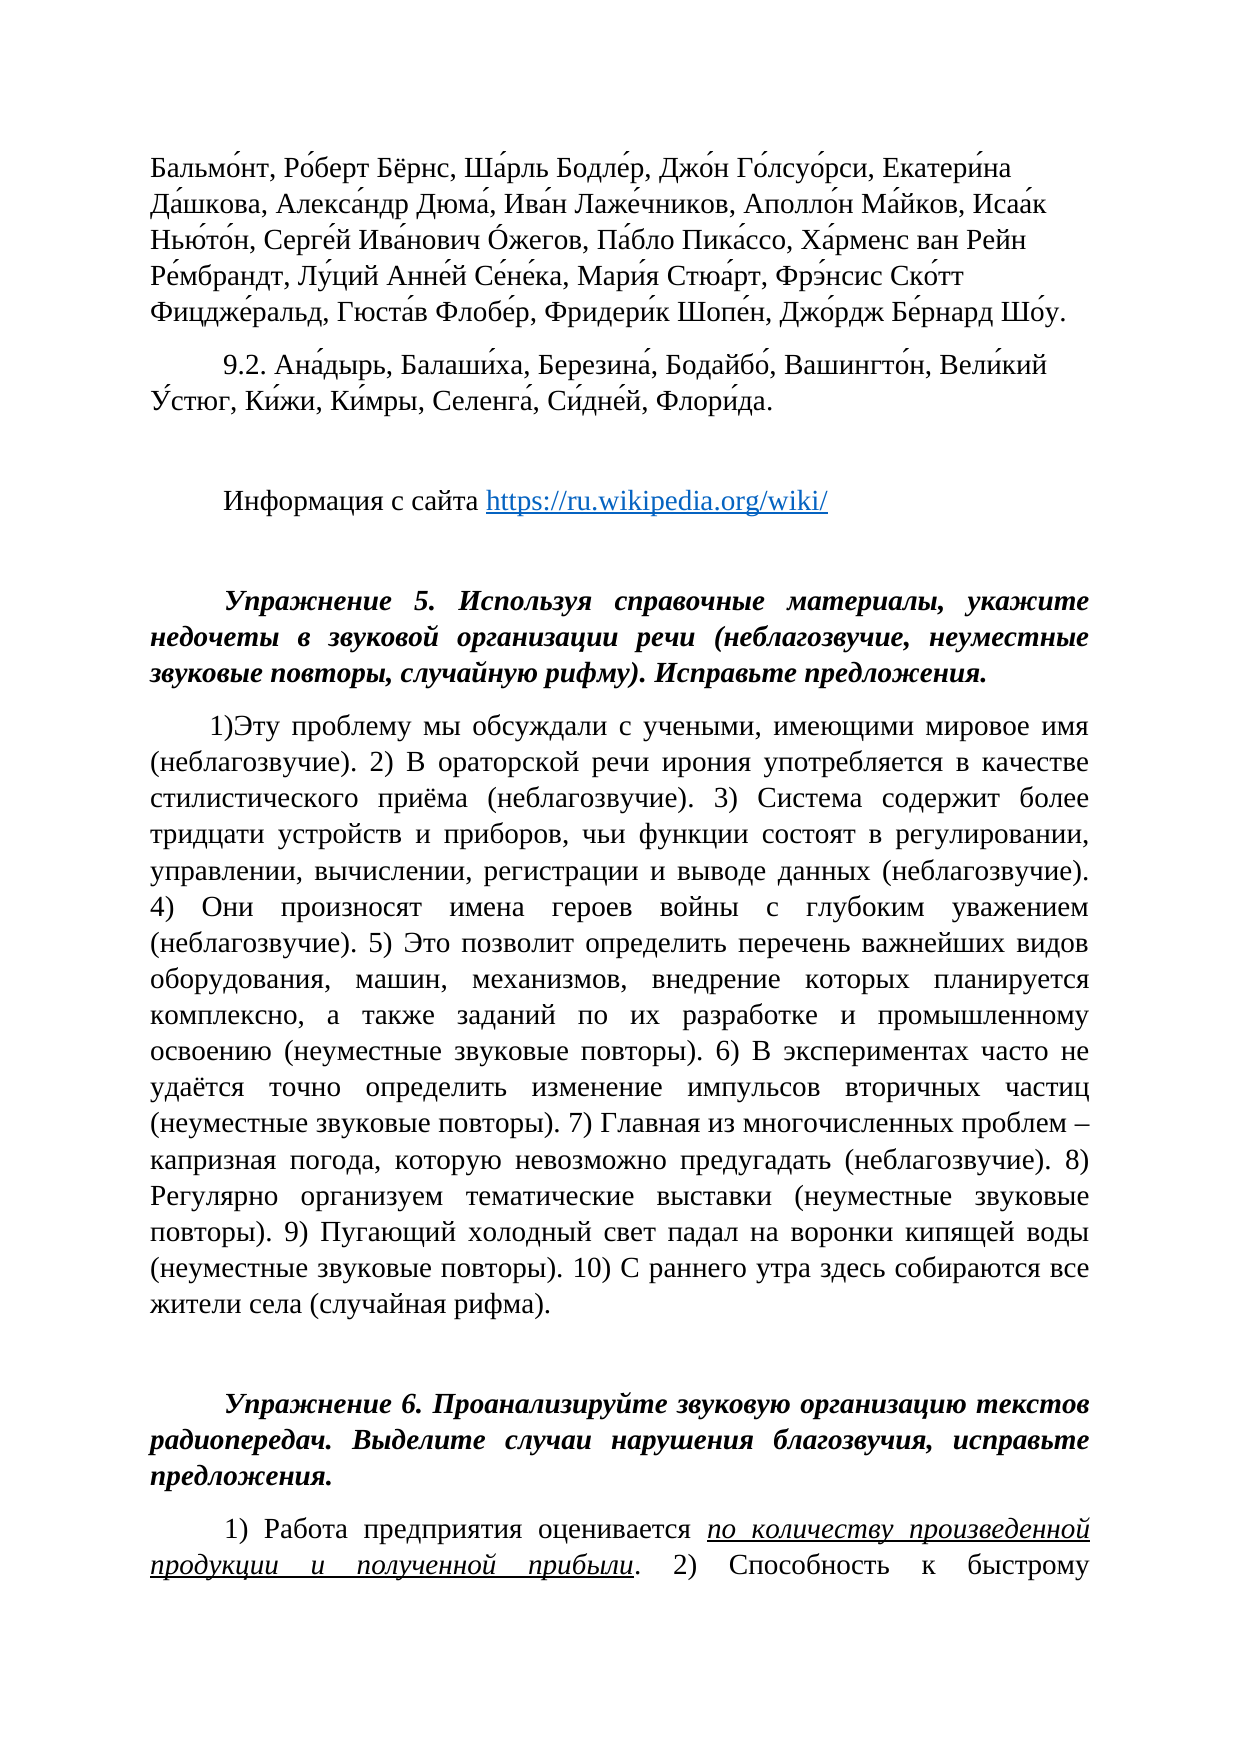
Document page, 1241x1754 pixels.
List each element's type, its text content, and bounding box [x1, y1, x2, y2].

text Упражнение 5. Используя справочные материалы, укажите недочеты в звуковой организации речи (неблагозвучие, неуместные звуковые повторы, случайную рифму). Исправьте предложения. [150, 583, 1090, 689]
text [150, 1511, 1090, 1581]
text Упражнение 6. Проанализируйте звуковую организацию текстов радиопередач. Выделите случаи нарушения благозвучия, исправьте предложения. [150, 1386, 1090, 1492]
text 9.2. Ана́дырь, Балаши́ха, Березина́, Бодайбо́, Вашингто́н, Вели́кий У́стюг, Ки́жи, Ки́мры, Селенга́, Си́дне́й, Флори́да. [150, 347, 1090, 417]
text 1)Эту проблему мы обсуждали с учеными, имеющими мировое имя (неблагозвучие). 2) В ораторской речи ирония употребляется в качестве стилистического приёма (неблагозвучие). 3) Система содержит более тридцати устройств и приборов, чьи функции состоят в регулировании, управлении, вычислении, регистрации и выводе данных (неблагозвучие). 4) Они произносят имена героев войны с глубоким уважением (неблагозвучие). 5) Это позволит определить перечень важнейших видов оборудования, машин, механизмов, внедрение которых планируется комплексно, а также заданий по их разработке и промышленному освоению (неуместные звуковые повторы). 6) В экспериментах часто не удаётся точно определить изменение импульсов вторичных частиц (неуместные звуковые повторы). 7) Главная из многочисленных проблем – капризная погода, которую невозможно предугадать (неблагозвучие). 8) Регулярно организуем тематические выставки (неуместные звуковые повторы). 9) Пугающий холодный свет падал на воронки кипящей воды (неуместные звуковые повторы). 10) С раннего утра здесь собираются все жители села (случайная рифма). [150, 708, 1090, 1320]
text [150, 150, 1090, 328]
text Информация с сайта https://ru.wikipedia.org/wiki/ [150, 483, 1090, 517]
